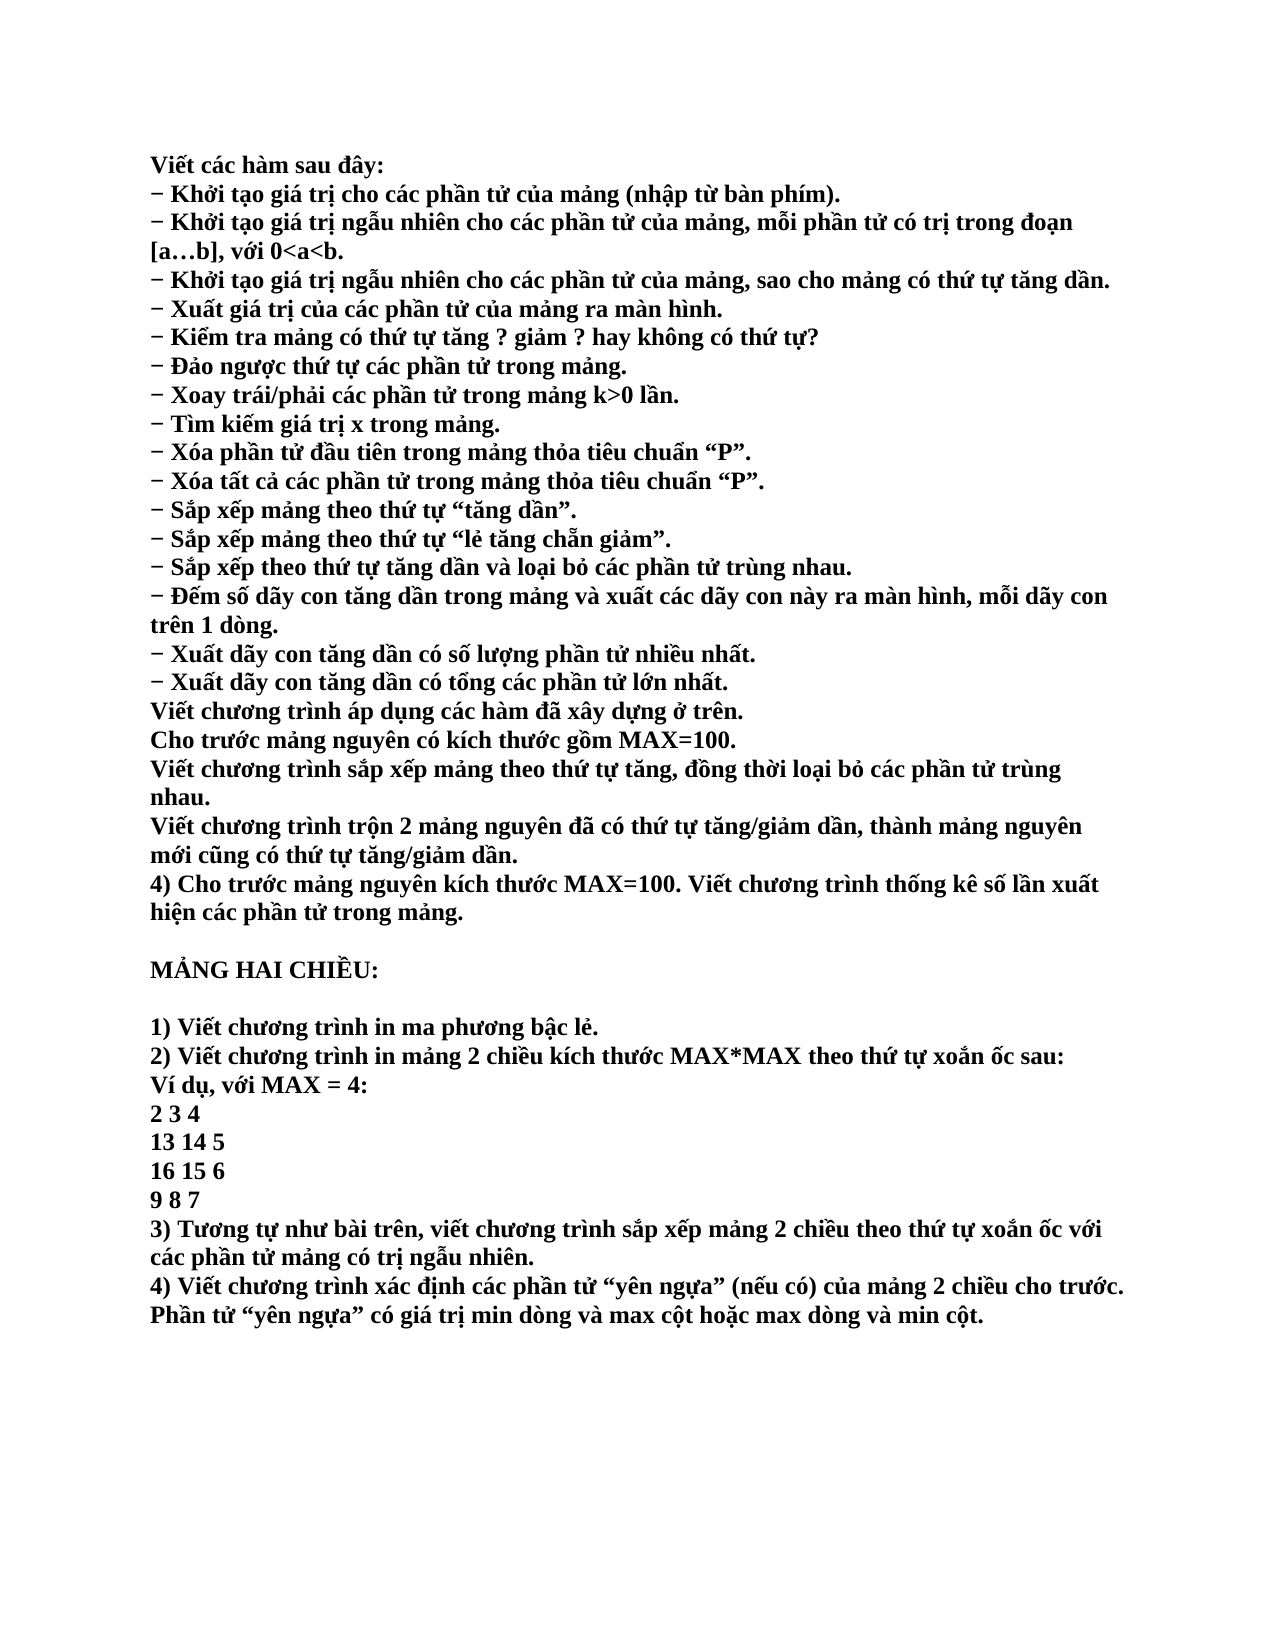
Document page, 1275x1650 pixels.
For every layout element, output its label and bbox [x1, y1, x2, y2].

text [150, 150, 1125, 1357]
